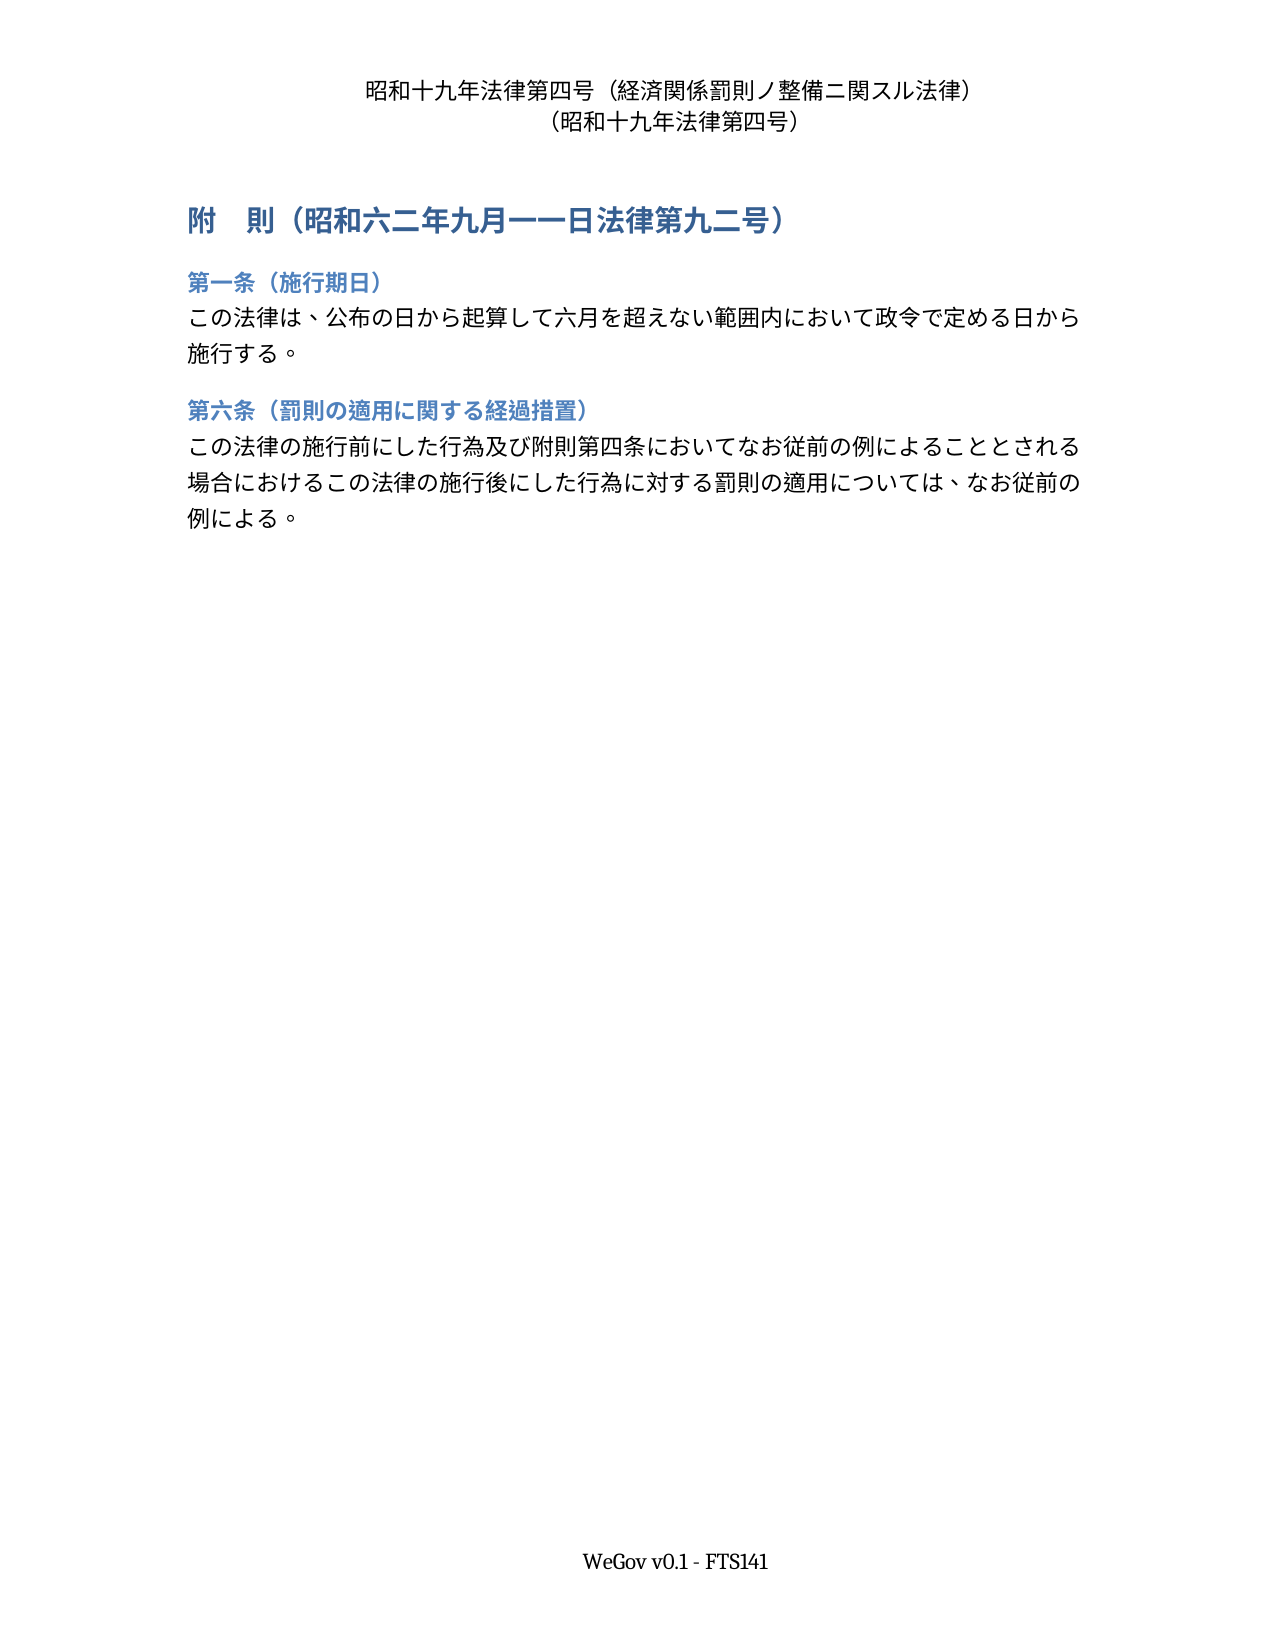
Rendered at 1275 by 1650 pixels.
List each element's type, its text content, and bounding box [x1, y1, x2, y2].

text この法律は、公布の日から起算して六月を超えない範囲内において政令で定める日から施行する。 [187, 302, 1087, 369]
text この法律の施行前にした行為及び附則第四条においてなお従前の例によることとされる場合におけるこの法律の施行後にした行為に対する罰則の適用については、なお従前の例による。 [187, 431, 1087, 534]
subtitle 第一条（施行期日） [187, 266, 1087, 298]
subtitle 第六条（罰則の適用に関する経過措置） [187, 395, 1087, 426]
subtitle 附 則（昭和六二年九月一一日法律第九二号） [187, 200, 1087, 240]
